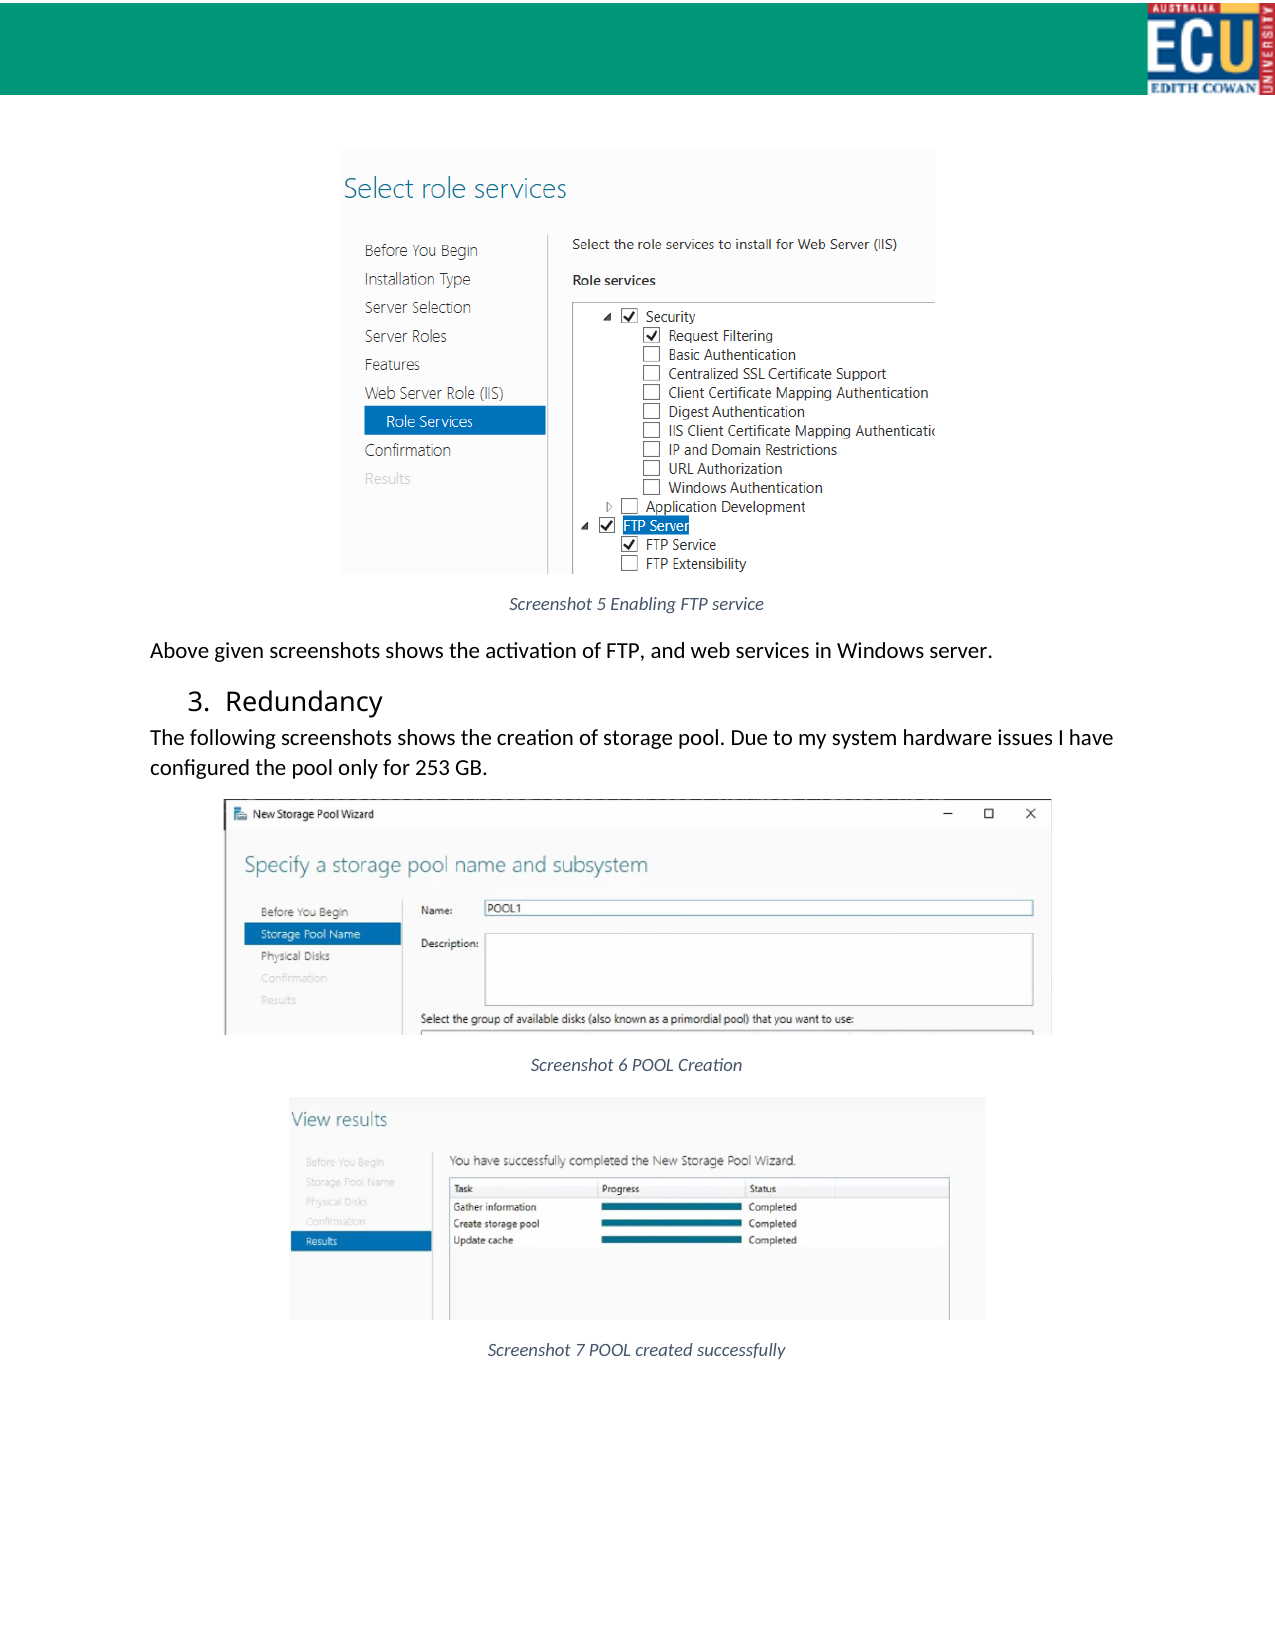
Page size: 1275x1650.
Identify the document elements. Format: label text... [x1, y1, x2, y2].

text Above given screenshots shows the activation of FTP, and web services in Windows server. [150, 636, 1125, 664]
subtitle Redundancy [187, 683, 1125, 720]
picture [223, 799, 1052, 1035]
picture [340, 150, 935, 574]
picture [289, 1097, 986, 1320]
text The following screenshots shows the creation of storage pool. Due to my system hardware issues I have configured the pool only for 253 GB. [150, 723, 1125, 781]
